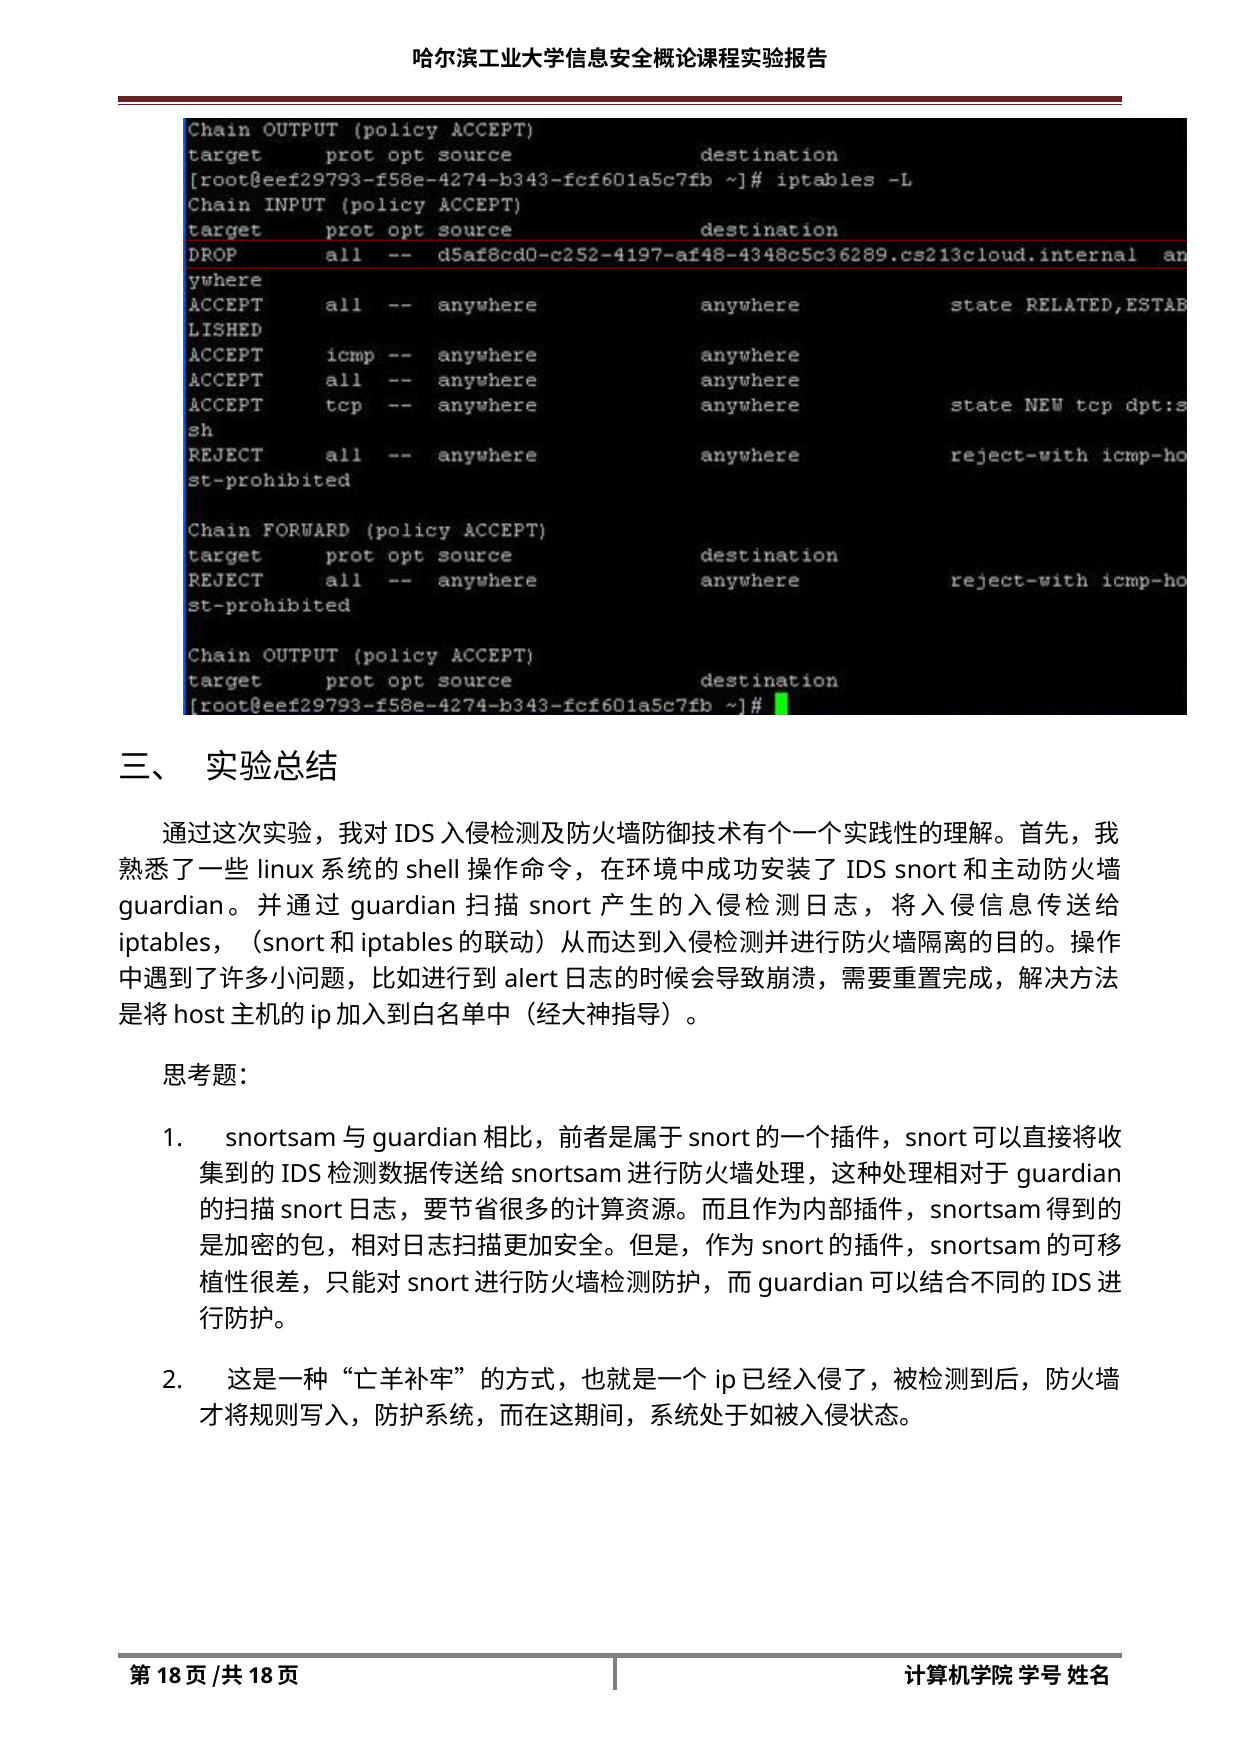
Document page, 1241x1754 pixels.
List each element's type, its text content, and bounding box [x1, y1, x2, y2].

picture [183, 118, 1187, 715]
text 思考题： [118, 1056, 1122, 1092]
list 这是一种“亡羊补牢”的方式，也就是一个ip已经入侵了，被检测到后，防火墙才将规则写入，防护系统，而在这期间，系统处于如被入侵状态。 [162, 1359, 1122, 1432]
text 通过这次实验，我对IDS入侵检测及防火墙防御技术有个一个实践性的理解。首先，我熟悉了一些linux系统的shell操作命令，在环境中成功安装了IDS snort和主动防火墙guardian。并通过guardian扫描snort产生的入侵检测日志，将入侵信息传送给iptables，（snort和iptables的联动）从而达到入侵检测并进行防火墙隔离的目的。操作中遇到了许多小问题，比如进行到alert日志的时候会导致崩溃，需要重置完成，解决方法是将host主机的ip加入到白名单中（经大神指导）。 [118, 813, 1122, 1031]
list 实验总结 [118, 740, 1122, 788]
list snortsam与guardian相比，前者是属于snort的一个插件，snort可以直接将收集到的IDS检测数据传送给snortsam进行防火墙处理，这种处理相对于guardian的扫描snort日志，要节省很多的计算资源。而且作为内部插件，snortsam得到的是加密的包，相对日志扫描更加安全。但是，作为snort的插件，snortsam的可移植性很差，只能对snort进行防火墙检测防护，而guardian可以结合不同的IDS进行防护。 [162, 1117, 1122, 1334]
